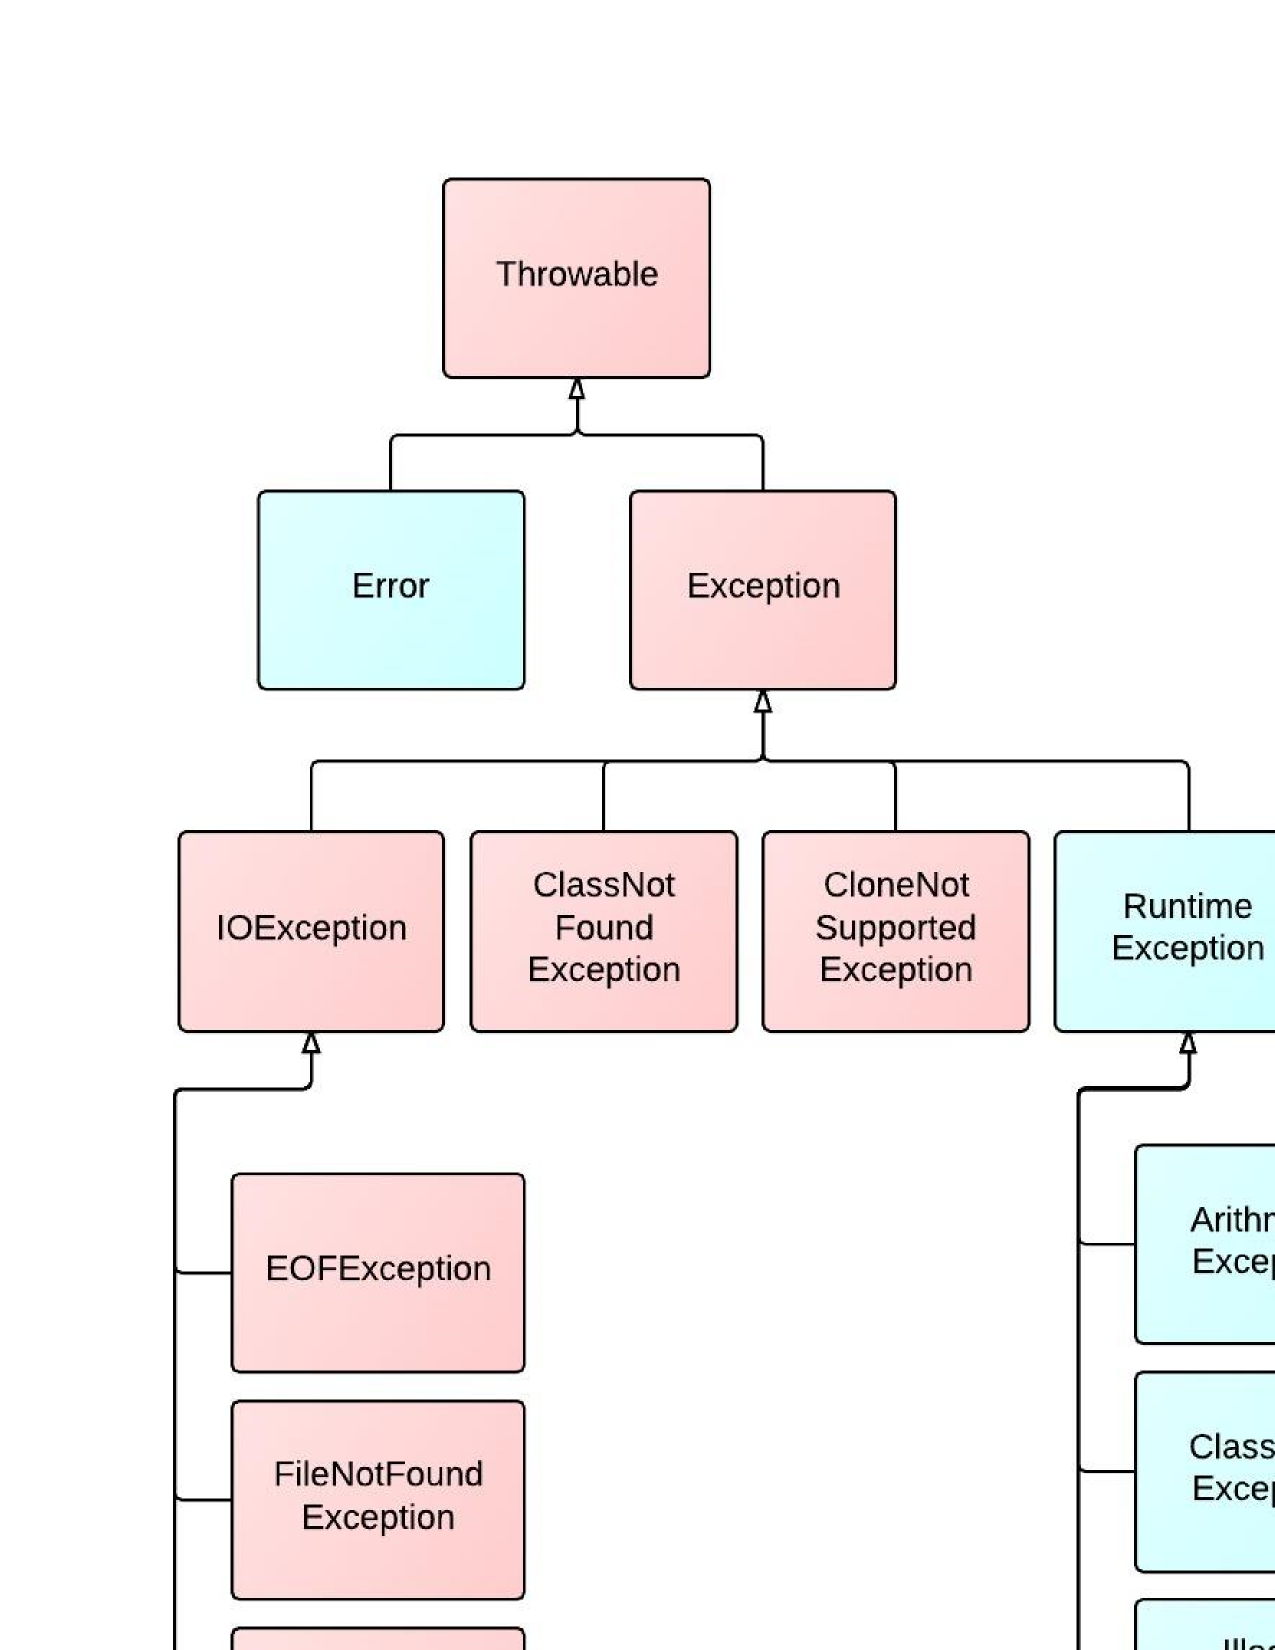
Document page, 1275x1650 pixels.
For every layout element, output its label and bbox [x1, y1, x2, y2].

picture [149, 149, 1275, 1650]
